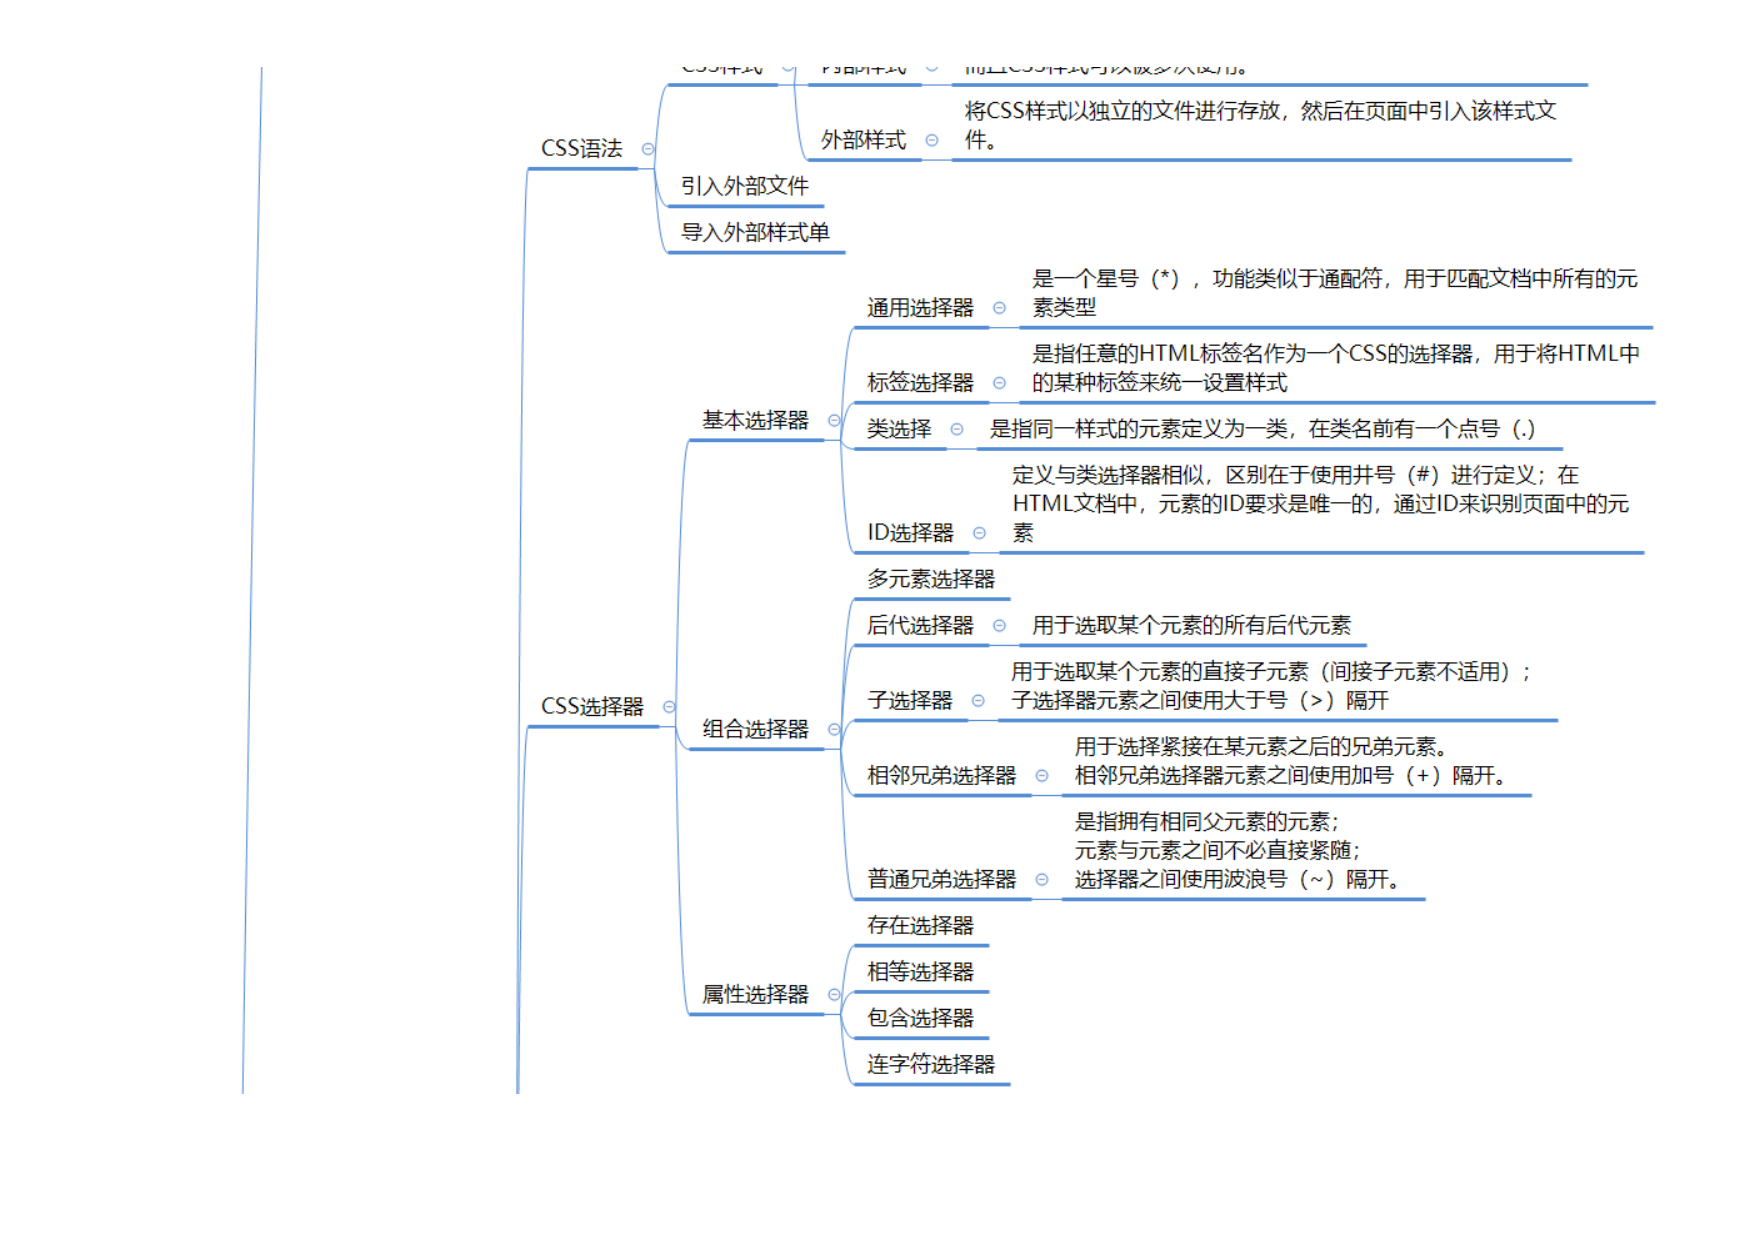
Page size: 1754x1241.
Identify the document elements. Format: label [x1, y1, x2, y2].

picture [85, 67, 1669, 1094]
